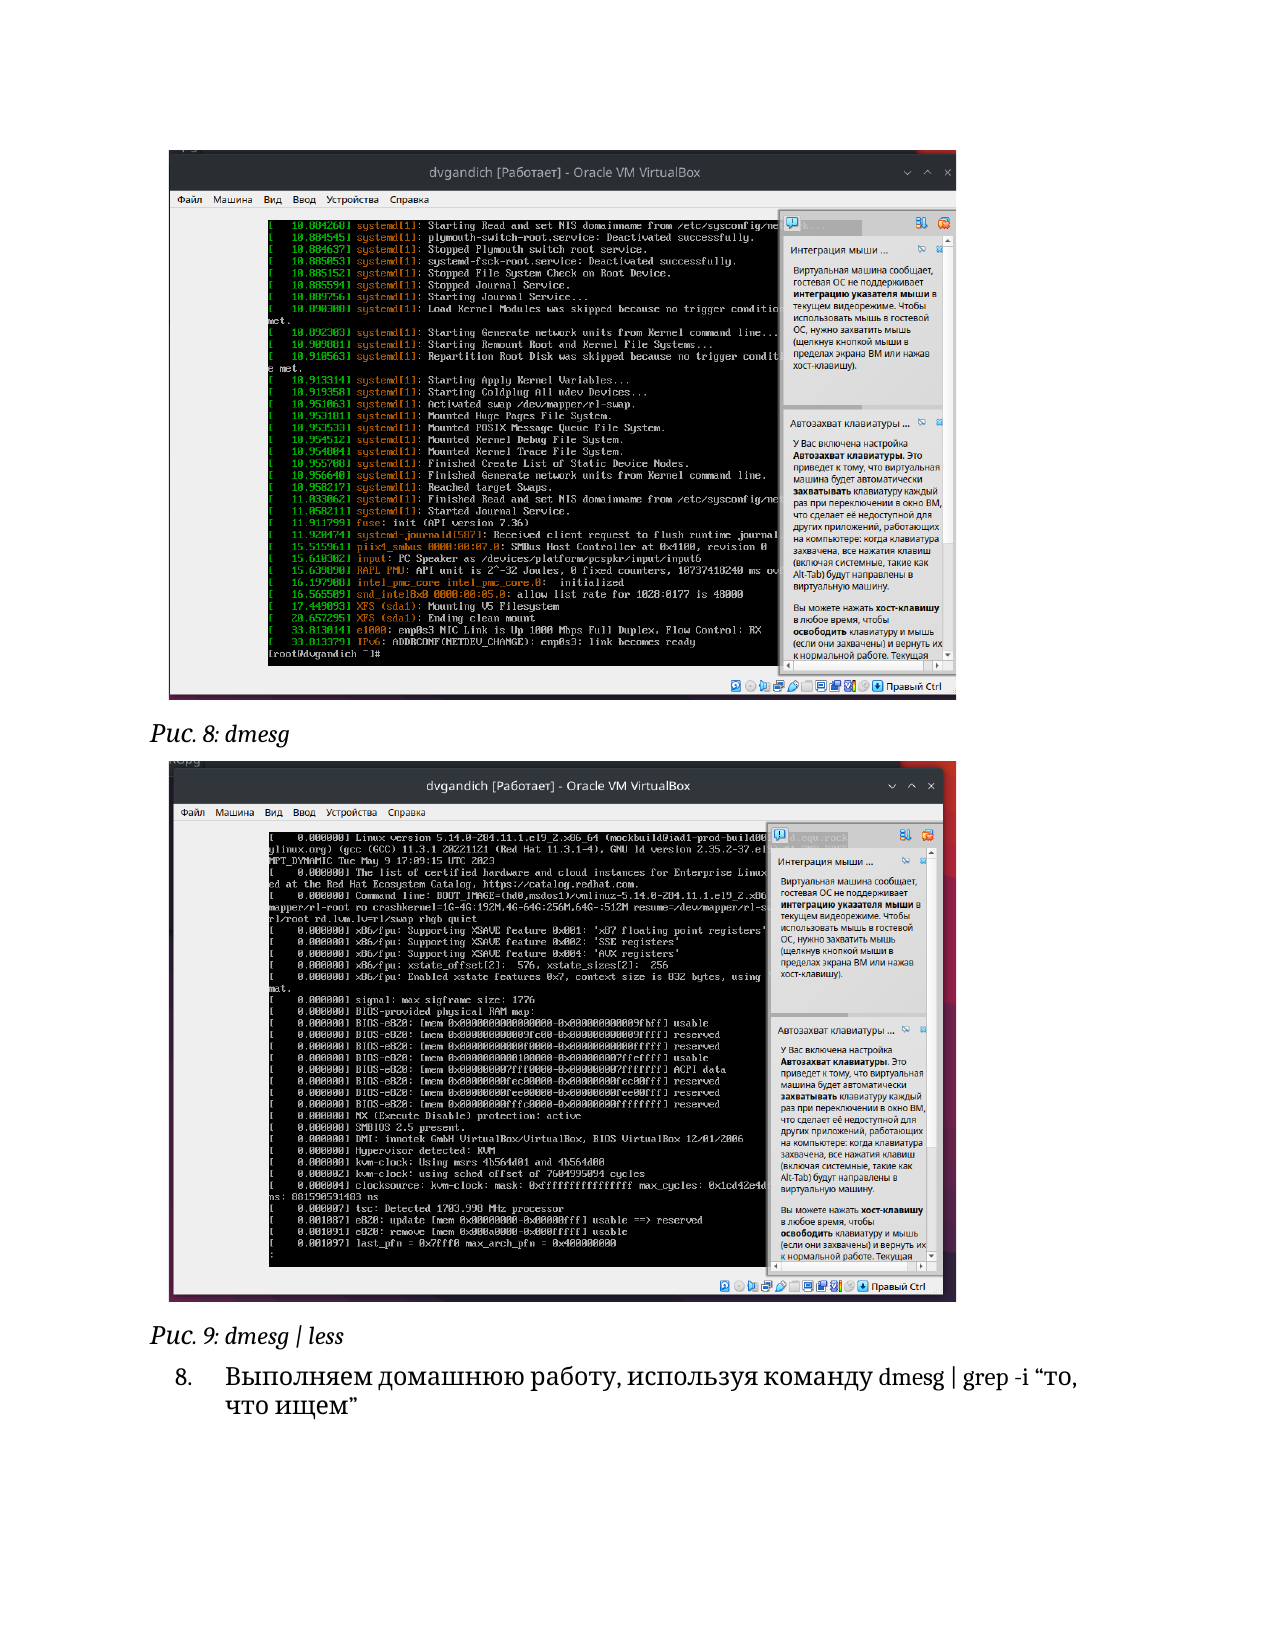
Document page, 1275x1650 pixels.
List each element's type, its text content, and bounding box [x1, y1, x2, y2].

picture [168, 761, 957, 1302]
list Выполняем домашнюю работу, используя команду dmesg | grep -i “то, что ищем” [175, 1363, 1125, 1421]
picture [168, 150, 957, 700]
text Рис. 8: dmesg [150, 720, 1125, 749]
text Рис. 9: dmesg | less [150, 1322, 1125, 1351]
